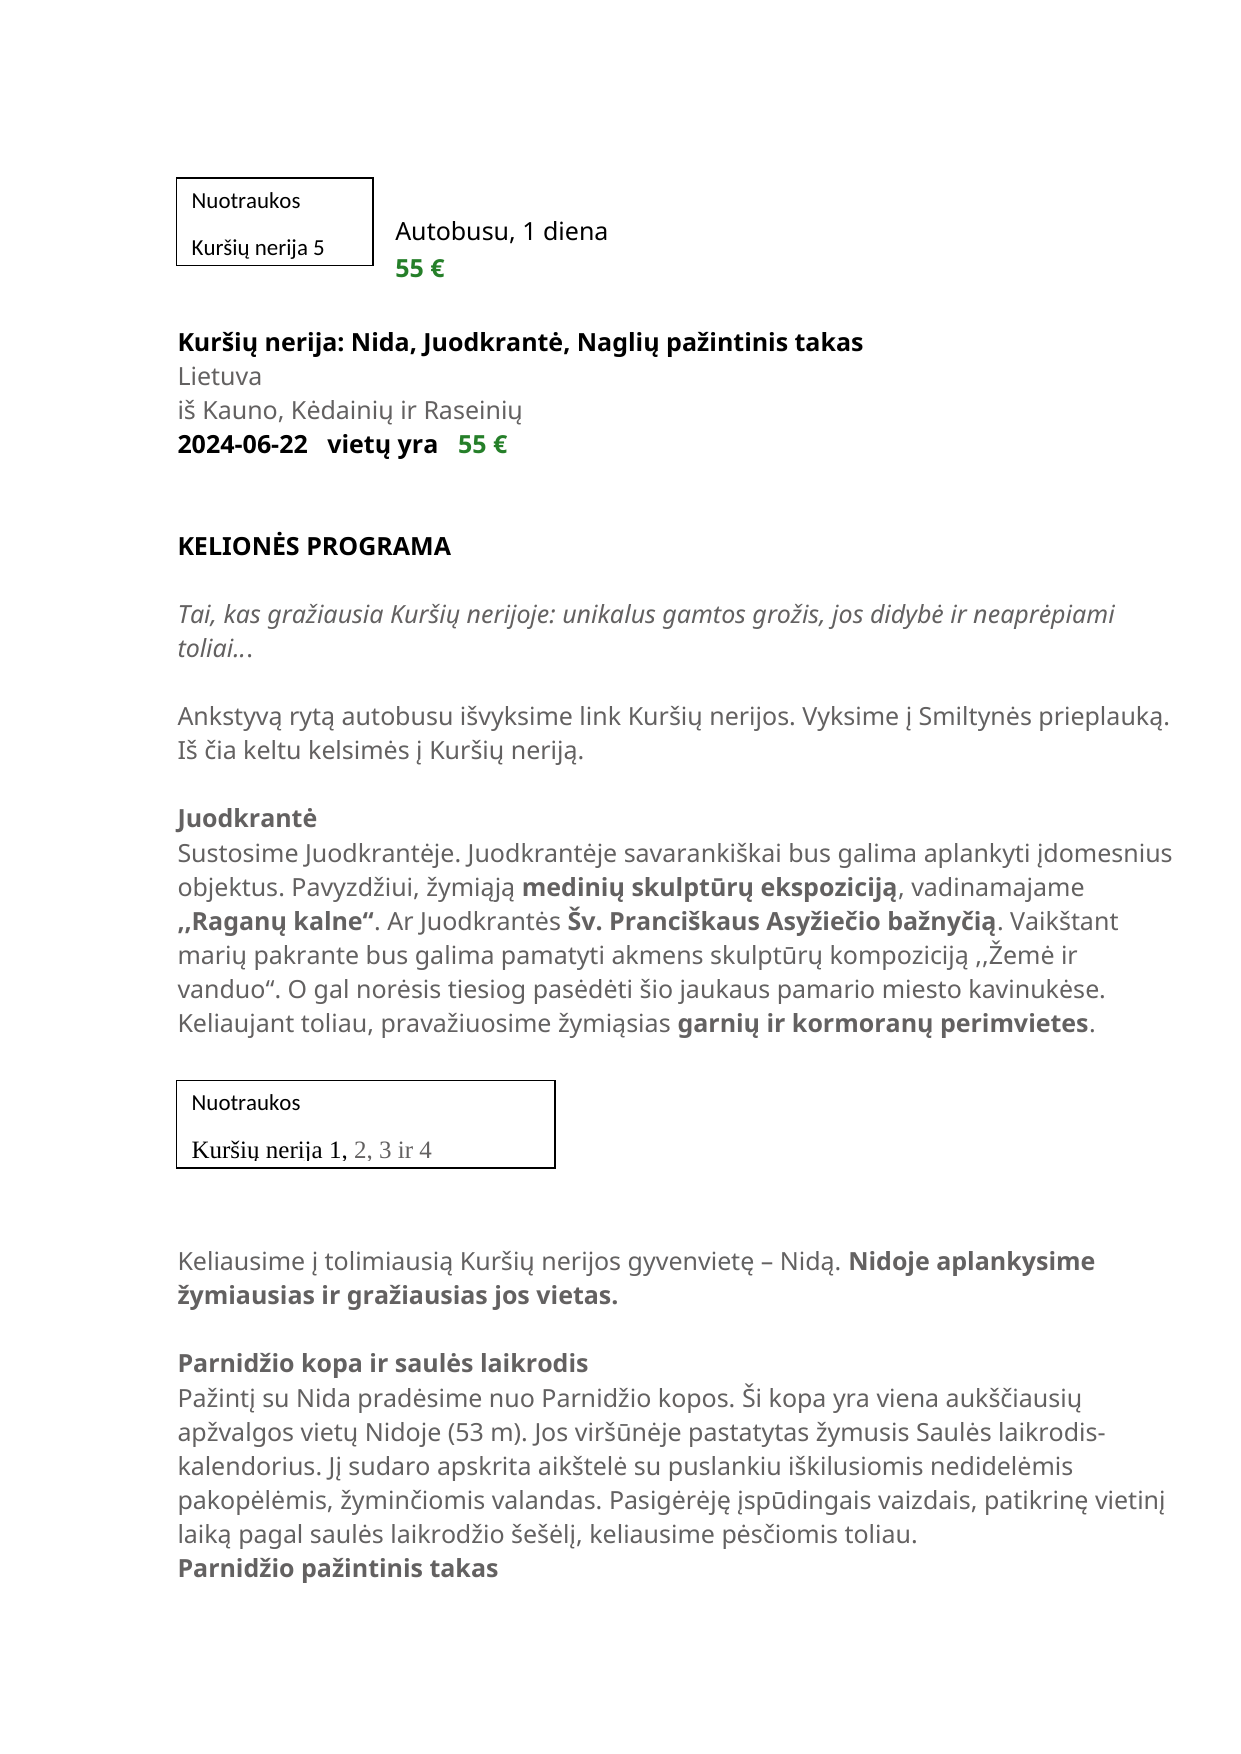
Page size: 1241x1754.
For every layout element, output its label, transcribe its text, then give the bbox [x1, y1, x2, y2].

text Keliaujant toliau, pravažiuosime žymiąsias garnių ir kormoranų perimvietes. [177, 1006, 1181, 1039]
text 55 € [177, 251, 1181, 285]
text 2024-06-22 vietų yra 55 € [177, 426, 1181, 461]
text Kuršių nerija: Nida, Juodkrantė, Naglių pažintinis takas [177, 324, 1181, 358]
text Sustosime Juodkrantėje. Juodkrantėje savarankiškai bus galima aplankyti įdomesnius objektus. Pavyzdžiui, žymiąją medinių skulptūrų ekspoziciją, vadinamajame ,,Raganų kalne“. Ar Juodkrantės Šv. Pranciškaus Asyžiečio bažnyčią. Vaikštant marių pakrante bus galima pamatyti akmens skulptūrų kompoziciją ,,Žemė ir vanduo“. O gal norėsis tiesiog pasėdėti šio jaukaus pamario miesto kavinukėse. [177, 835, 1181, 1006]
text Parnidžio kopa ir saulės laikrodis [177, 1346, 1181, 1380]
text Autobusu, 1 diena [374, 214, 1181, 248]
text Juodkrantė [177, 801, 1181, 835]
text Ankstyvą rytą autobusu išvyksime link Kuršių nerijos. Vyksime į Smiltynės prieplauką. Iš čia keltu kelsimės į Kuršių neriją. [177, 699, 1181, 767]
text Tai, kas gražiausia Kuršių nerijoje: unikalus gamtos grožis, jos didybė ir neaprėpiami toliai... [177, 597, 1181, 665]
text iš Kauno, Kėdainių ir Raseinių [177, 392, 1181, 426]
text KELIONĖS PROGRAMA [177, 529, 1181, 563]
text Keliausime į tolimiausią Kuršių nerijos gyvenvietę – Nidą. Nidoje aplankysime žymiausias ir gražiausias jos vietas. [177, 1244, 1181, 1312]
text Lietuva [177, 358, 1181, 392]
text Parnidžio pažintinis takas [177, 1551, 1181, 1584]
text Pažintį su Nida pradėsime nuo Parnidžio kopos. Ši kopa yra viena aukščiausių apžvalgos vietų Nidoje (53 m). Jos viršūnėje pastatytas žymusis Saulės laikrodis-kalendorius. Jį sudaro apskrita aikštelė su puslankiu iškilusiomis nedidelėmis pakopėlėmis, žyminčiomis valandas. Pasigėrėję įspūdingais vaizdais, patikrinę vietinį laiką pagal saulės laikrodžio šešėlį, keliausime pėsčiomis toliau. [177, 1380, 1181, 1551]
